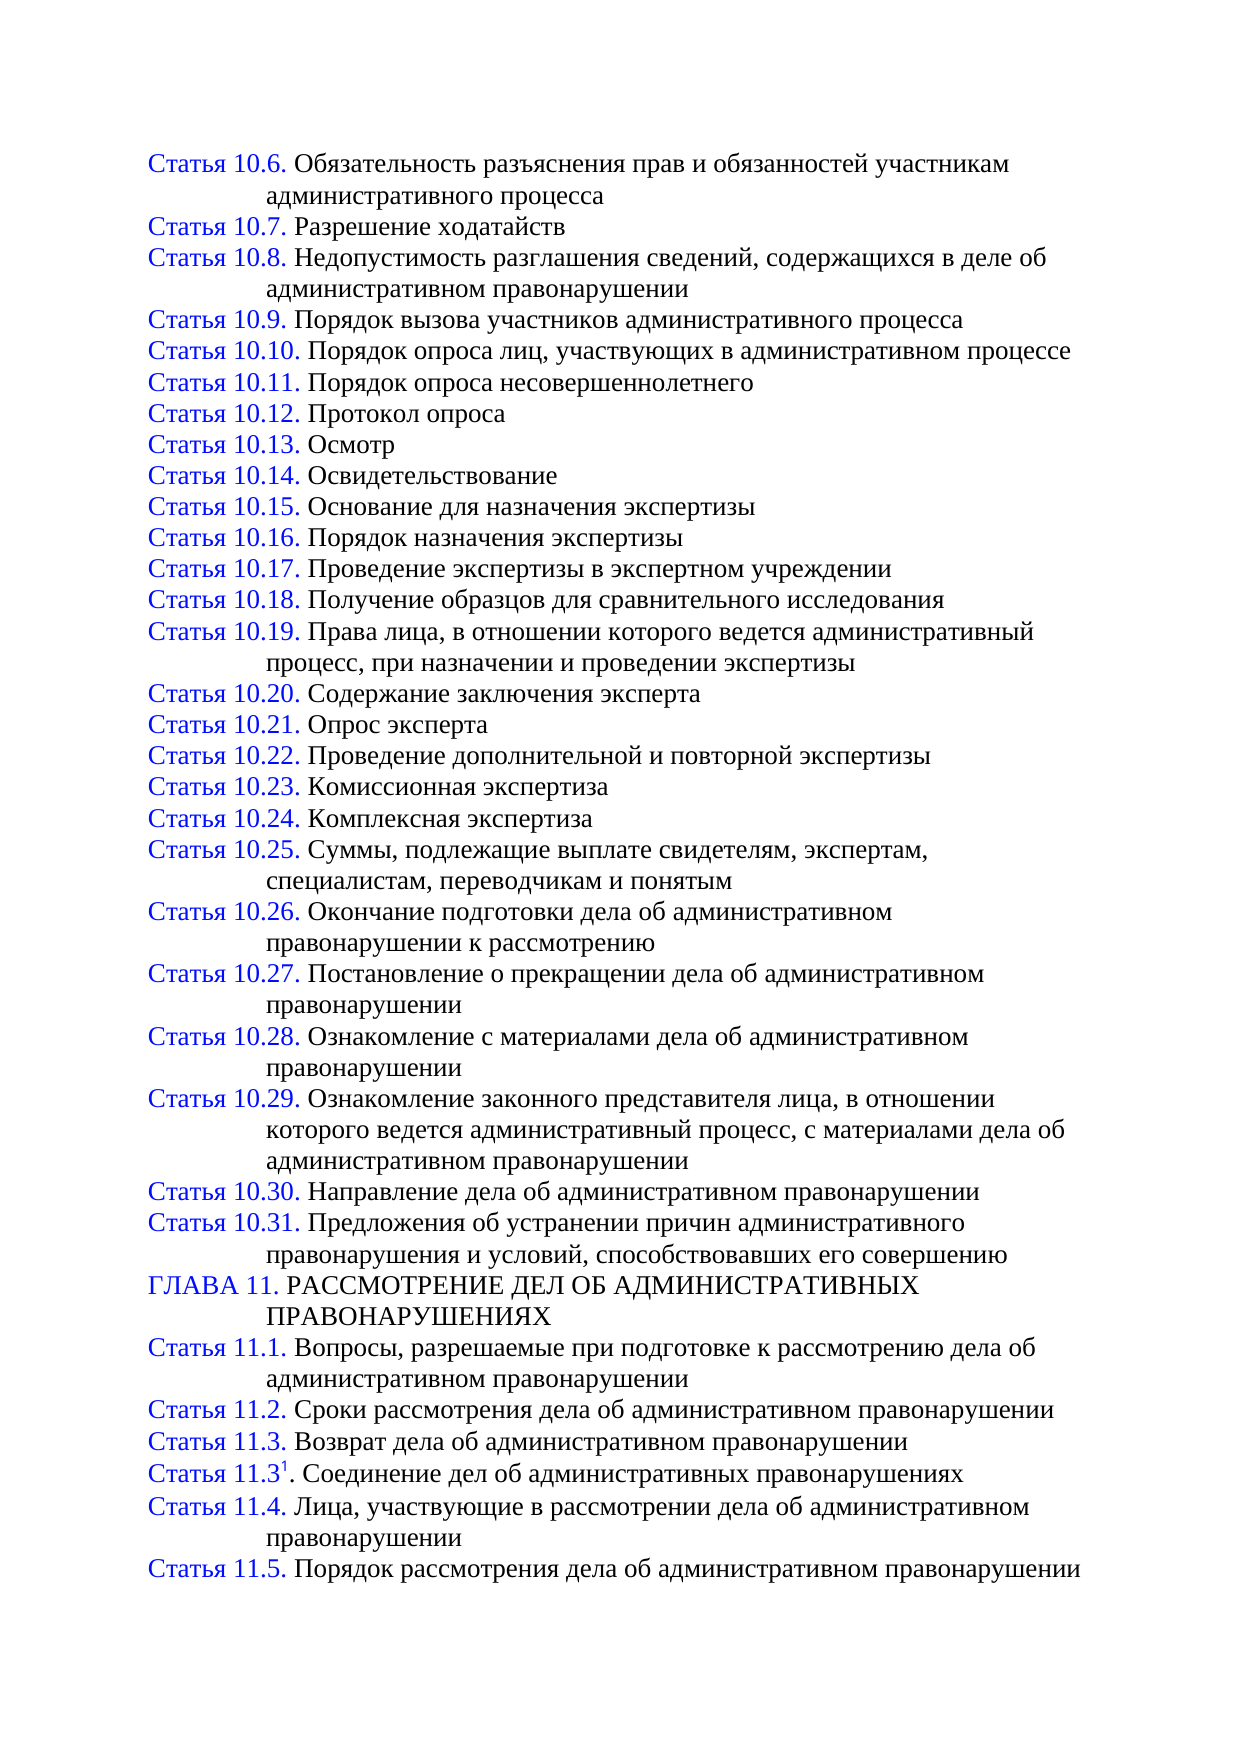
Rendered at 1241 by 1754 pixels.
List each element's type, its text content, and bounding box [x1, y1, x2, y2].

text Статья 10.8. Недопустимость разглашения сведений, содержащихся в деле об административном правонарушении [148, 241, 1093, 303]
text Статья 10.16. Порядок назначения экспертизы [148, 521, 1093, 552]
text Статья 10.13. Осмотр [148, 428, 1093, 459]
text Статья 10.28. Ознакомление с материалами дела об административном правонарушении [148, 1020, 1093, 1082]
text ГЛАВА 11. РАССМОТРЕНИЕ ДЕЛ ОБ АДМИНИСТРАТИВНЫХ ПРАВОНАРУШЕНИЯХ [148, 1269, 1093, 1331]
text Статья 11.31. Соединение дел об административных правонарушениях [148, 1456, 1093, 1490]
text Статья 10.12. Протокол опроса [148, 397, 1093, 428]
text Статья 10.10. Порядок опроса лиц, участвующих в административном процессе [148, 334, 1093, 366]
text Статья 10.25. Суммы, подлежащие выплате свидетелям, экспертам, специалистам, переводчикам и понятым [148, 833, 1093, 895]
text Статья 10.29. Ознакомление законного представителя лица, в отношении которого ведется административный процесс, с материалами дела об административном правонарушении [148, 1082, 1093, 1175]
text Статья 10.15. Основание для назначения экспертизы [148, 490, 1093, 521]
text Статья 10.30. Направление дела об административном правонарушении [148, 1175, 1093, 1207]
text Статья 10.14. Освидетельствование [148, 459, 1093, 490]
text Статья 10.23. Комиссионная экспертиза [148, 771, 1093, 802]
text Статья 11.3. Возврат дела об административном правонарушении [148, 1424, 1093, 1456]
text Статья 11.5. Порядок рассмотрения дела об административном правонарушении [148, 1552, 1093, 1583]
text Статья 10.22. Проведение дополнительной и повторной экспертизы [148, 739, 1093, 771]
text Статья 11.2. Сроки рассмотрения дела об административном правонарушении [148, 1393, 1093, 1424]
text Статья 10.6. Обязательность разъяснения прав и обязанностей участникам административного процесса [148, 148, 1093, 210]
text Статья 10.27. Постановление о прекращении дела об административном правонарушении [148, 957, 1093, 1020]
text Статья 10.31. Предложения об устранении причин административного правонарушения и условий, способствовавших его совершению [148, 1207, 1093, 1269]
text Статья 10.18. Получение образцов для сравнительного исследования [148, 584, 1093, 615]
text Статья 10.9. Порядок вызова участников административного процесса [148, 303, 1093, 334]
text Статья 11.1. Вопросы, разрешаемые при подготовке к рассмотрению дела об административном правонарушении [148, 1331, 1093, 1393]
text Статья 10.19. Права лица, в отношении которого ведется административный процесс, при назначении и проведении экспертизы [148, 615, 1093, 677]
text Статья 10.17. Проведение экспертизы в экспертном учреждении [148, 552, 1093, 584]
text Статья 10.20. Содержание заключения эксперта [148, 677, 1093, 708]
text Статья 11.4. Лица, участвующие в рассмотрении дела об административном правонарушении [148, 1490, 1093, 1552]
text Статья 10.24. Комплексная экспертиза [148, 802, 1093, 833]
text Статья 10.21. Опрос эксперта [148, 708, 1093, 739]
text Статья 10.26. Окончание подготовки дела об административном правонарушении к рассмотрению [148, 895, 1093, 957]
text Статья 10.7. Разрешение ходатайств [148, 210, 1093, 241]
text Статья 10.11. Порядок опроса несовершеннолетнего [148, 366, 1093, 397]
